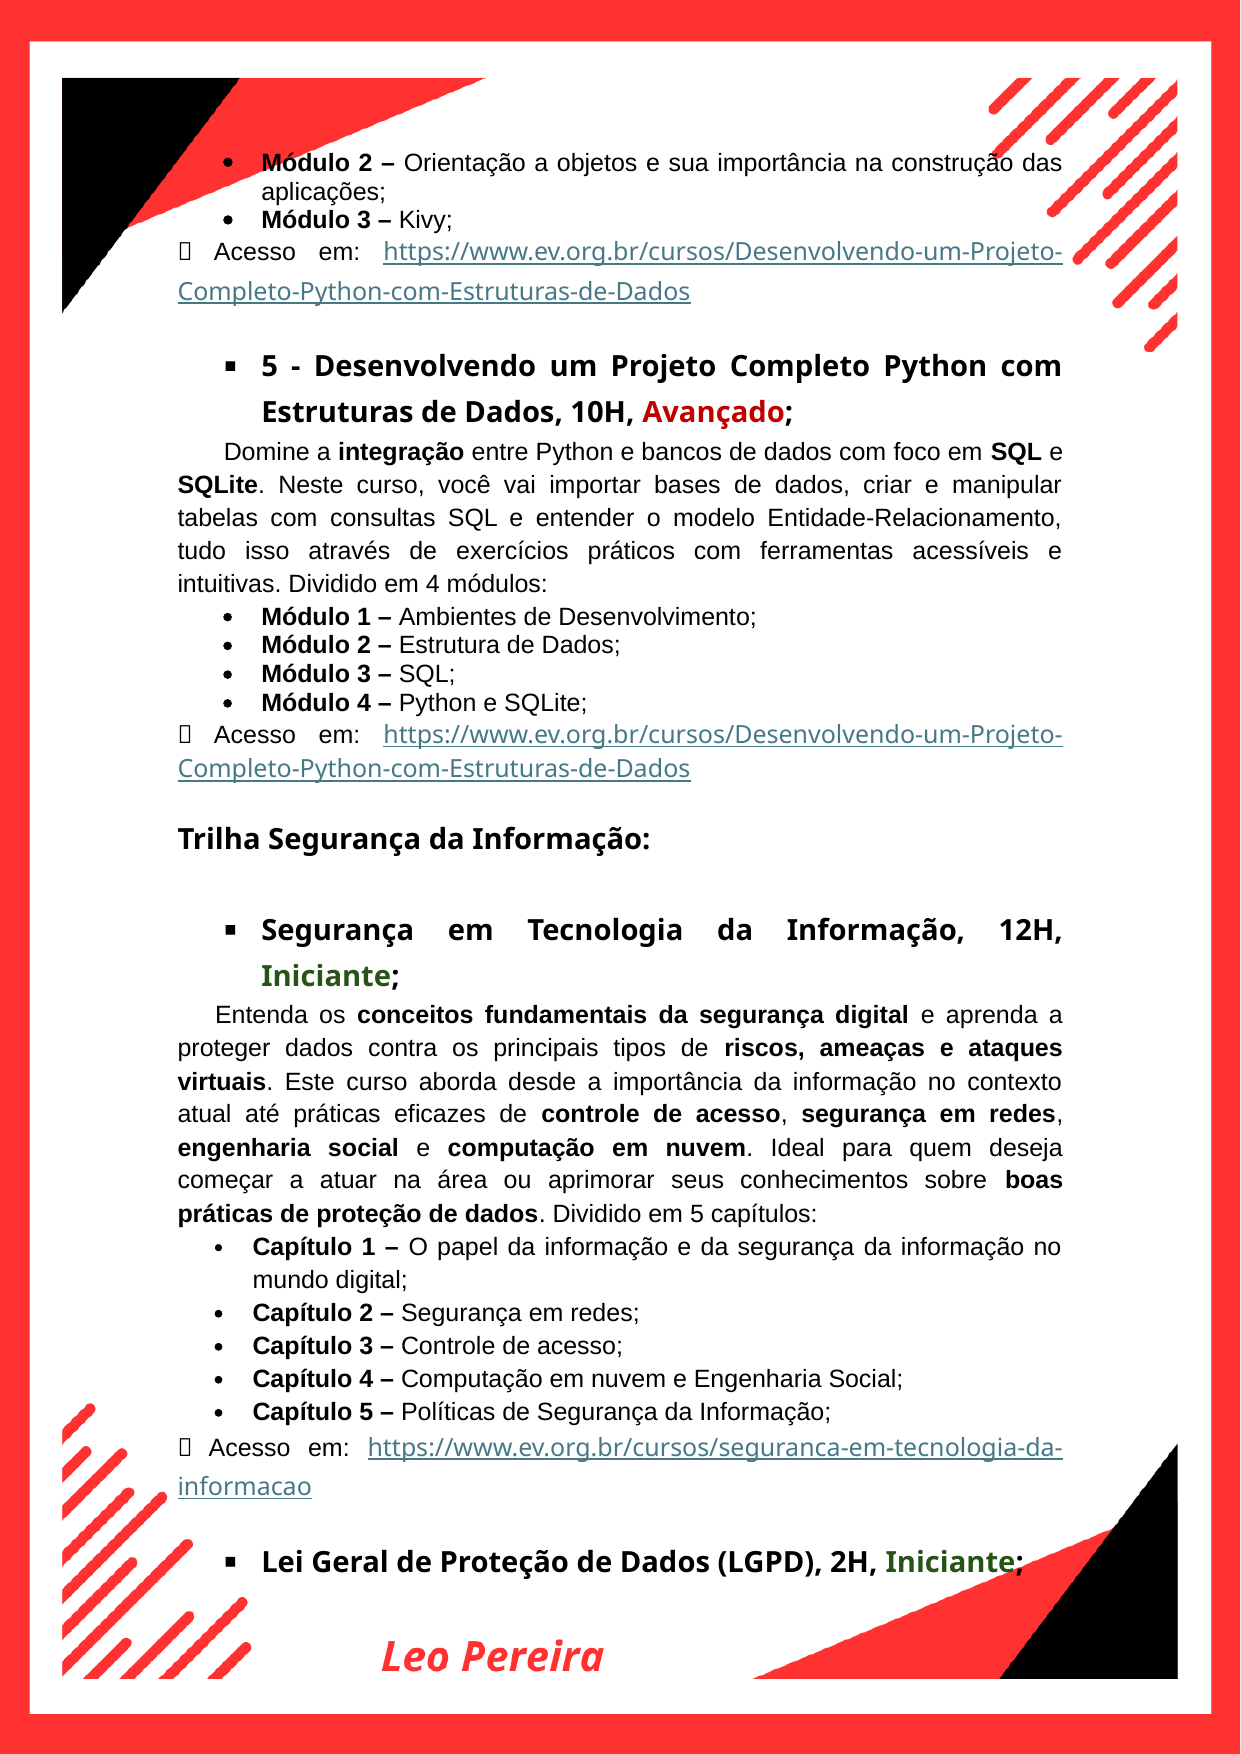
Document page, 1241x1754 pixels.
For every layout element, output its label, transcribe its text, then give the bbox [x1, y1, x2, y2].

list Capítulo 1 – O papel da informação e da segurança da informação no mundo digital; [215, 1232, 1063, 1293]
text 🔗 Acesso em: https://www.ev.org.br/cursos/Desenvolvendo-um-Projeto-Completo-Python-com-Estruturas-de-Dados [177, 717, 1063, 785]
list Capítulo 3 – Controle de acesso; [215, 1331, 1063, 1359]
list Lei Geral de Proteção de Dados (LGPD), 2H, Iniciante; [223, 1541, 1063, 1581]
text 🔗 Acesso em: https://www.ev.org.br/cursos/seguranca-em-tecnologia-da-informacao [177, 1430, 1063, 1503]
text Entenda os conceitos fundamentais da segurança digital e aprenda a proteger dados contra os principais tipos de riscos, ameaças e ataques virtuais. Este curso aborda desde a importância da informação no contexto atual até práticas eficazes de controle de acesso, segurança em redes, engenharia social e computação em nuvem. Ideal para quem deseja começar a atuar na área ou aprimorar seus conhecimentos sobre boas práticas de proteção de dados. Dividido em 5 capítulos: [177, 1000, 1063, 1227]
list Módulo 3 – SQL; [223, 659, 1063, 688]
list Módulo 3 – Kivy; [223, 205, 1063, 234]
text 🔗 Acesso em: https://www.ev.org.br/cursos/Desenvolvendo-um-Projeto-Completo-Python-com-Estruturas-de-Dados [177, 234, 1063, 307]
list Segurança em Tecnologia da Informação, 12H, Iniciante; [223, 909, 1063, 994]
text Domine a integração entre Python e bancos de dados com foco em SQL e SQLite. Neste curso, você vai importar bases de dados, criar e manipular tabelas com consultas SQL e entender o modelo Entidade-Relacionamento, tudo isso através de exercícios práticos com ferramentas acessíveis e intuitivas. Dividido em 4 módulos: [177, 437, 1063, 597]
picture [0, 0, 1241, 1754]
list Módulo 1 – Ambientes de Desenvolvimento; [223, 602, 1063, 631]
list Capítulo 5 – Políticas de Segurança da Informação; [215, 1397, 1063, 1425]
list Trilha Segurança da Informação: [177, 818, 1063, 858]
list Módulo 4 – Python e SQLite; [223, 688, 1063, 717]
list 5 - Desenvolvendo um Projeto Completo Python com Estruturas de Dados, 10H, Avançado; [223, 345, 1063, 431]
list Capítulo 4 – Computação em nuvem e Engenharia Social; [215, 1364, 1063, 1392]
list Módulo 2 – Estrutura de Dados; [223, 631, 1063, 659]
list Módulo 2 – Orientação a objetos e sua importância na construção das aplicações; [223, 148, 1063, 205]
list Capítulo 2 – Segurança em redes; [215, 1298, 1063, 1326]
